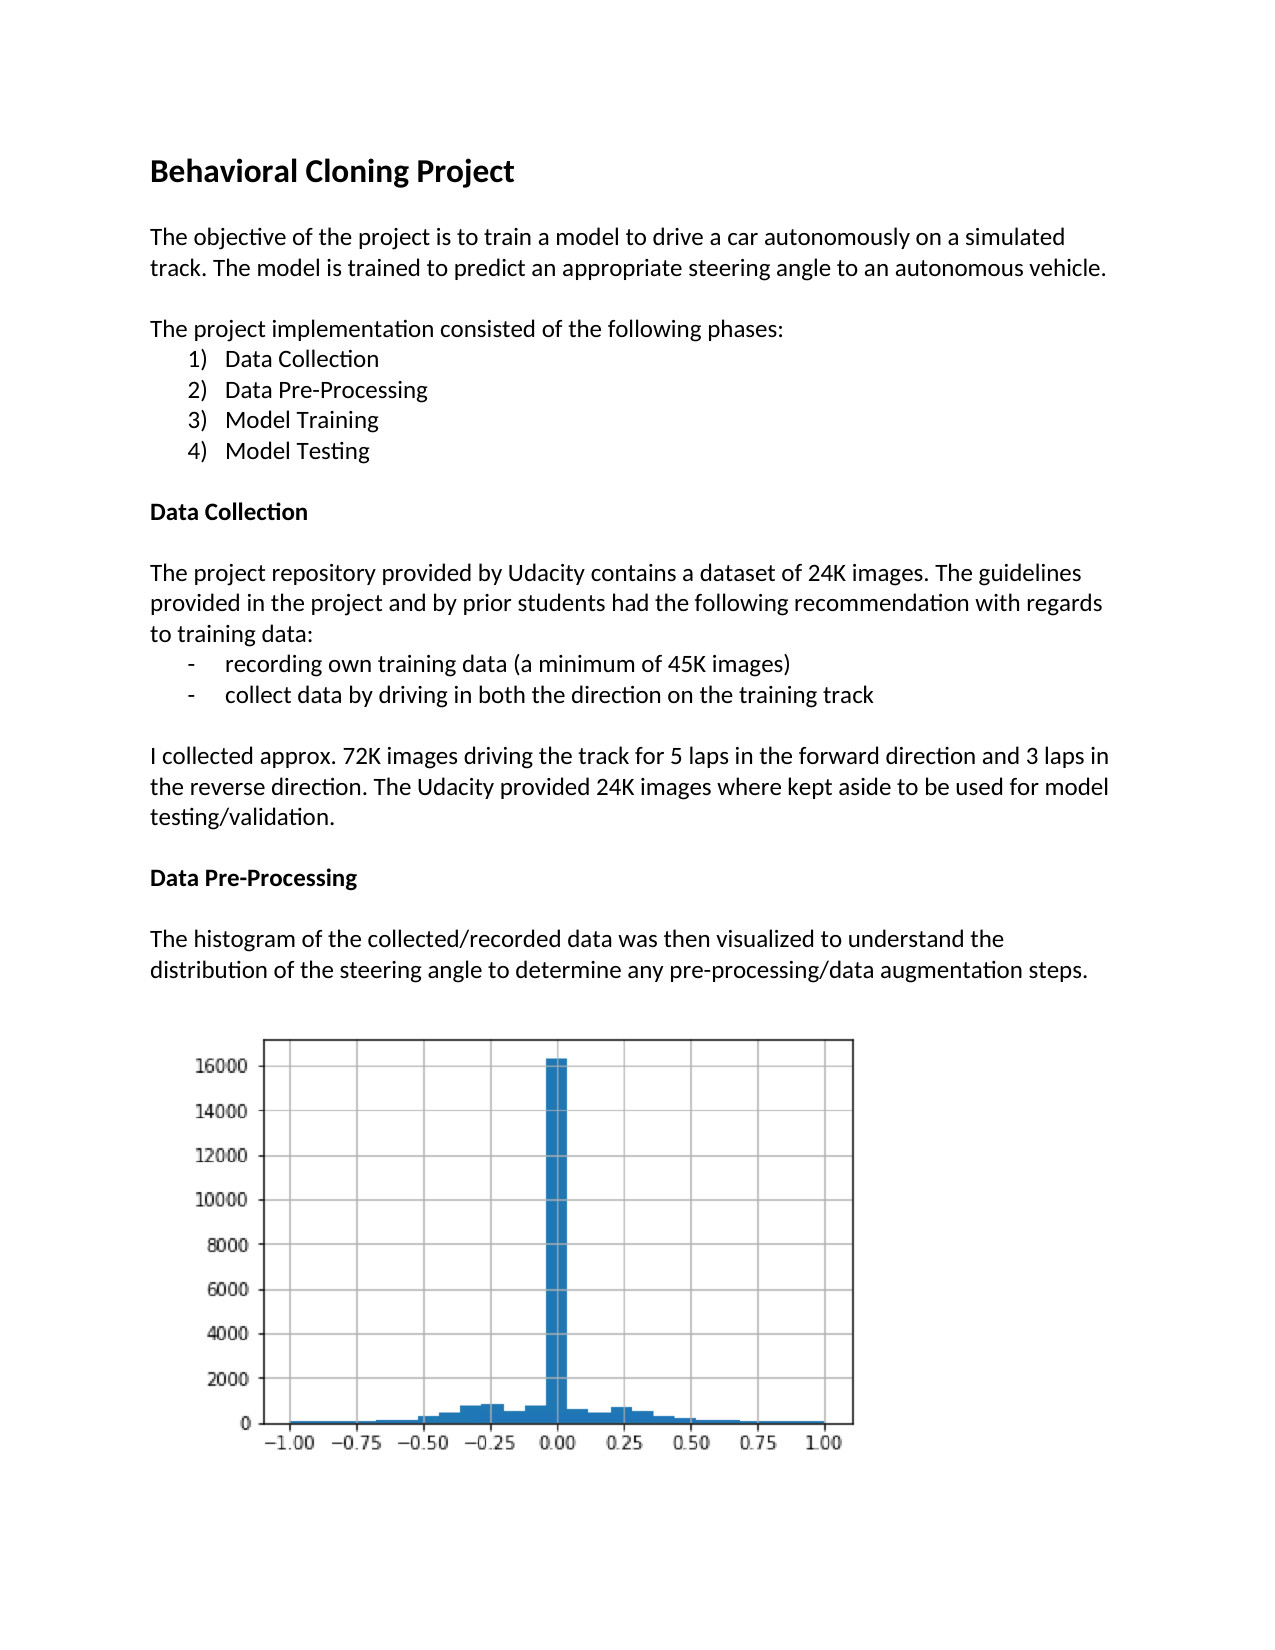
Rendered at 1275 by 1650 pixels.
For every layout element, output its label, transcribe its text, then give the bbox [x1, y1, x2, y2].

text Data Collection [150, 496, 1125, 526]
text I collected approx. 72K images driving the track for 5 laps in the forward direction and 3 laps in the reverse direction. The Udacity provided 24K images where kept aside to be used for model testing/validation. [150, 740, 1125, 832]
text The project repository provided by Udacity contains a dataset of 24K images. The guidelines provided in the project and by prior students had the following recommendation with regards to training data: [150, 557, 1125, 648]
text Behavioral Cloning Project [150, 150, 1125, 191]
text Data Pre-Processing [150, 862, 1125, 893]
picture [150, 1014, 901, 1472]
text The objective of the project is to train a model to drive a car autonomously on a simulated track. The model is trained to predict an appropriate steering angle to an autonomous vehicle. [150, 221, 1125, 282]
list recording own training data (a minimum of 45K images) [187, 648, 1125, 679]
list Data Collection [187, 343, 1125, 374]
text The histogram of the collected/recorded data was then visualized to understand the distribution of the steering angle to determine any pre-processing/data augmentation steps. [150, 923, 1125, 984]
list Data Pre-Processing [187, 374, 1125, 404]
list Model Training [187, 404, 1125, 435]
list collect data by driving in both the direction on the training track [187, 679, 1125, 709]
text The project implementation consisted of the following phases: [150, 313, 1125, 343]
list Model Testing [187, 435, 1125, 465]
